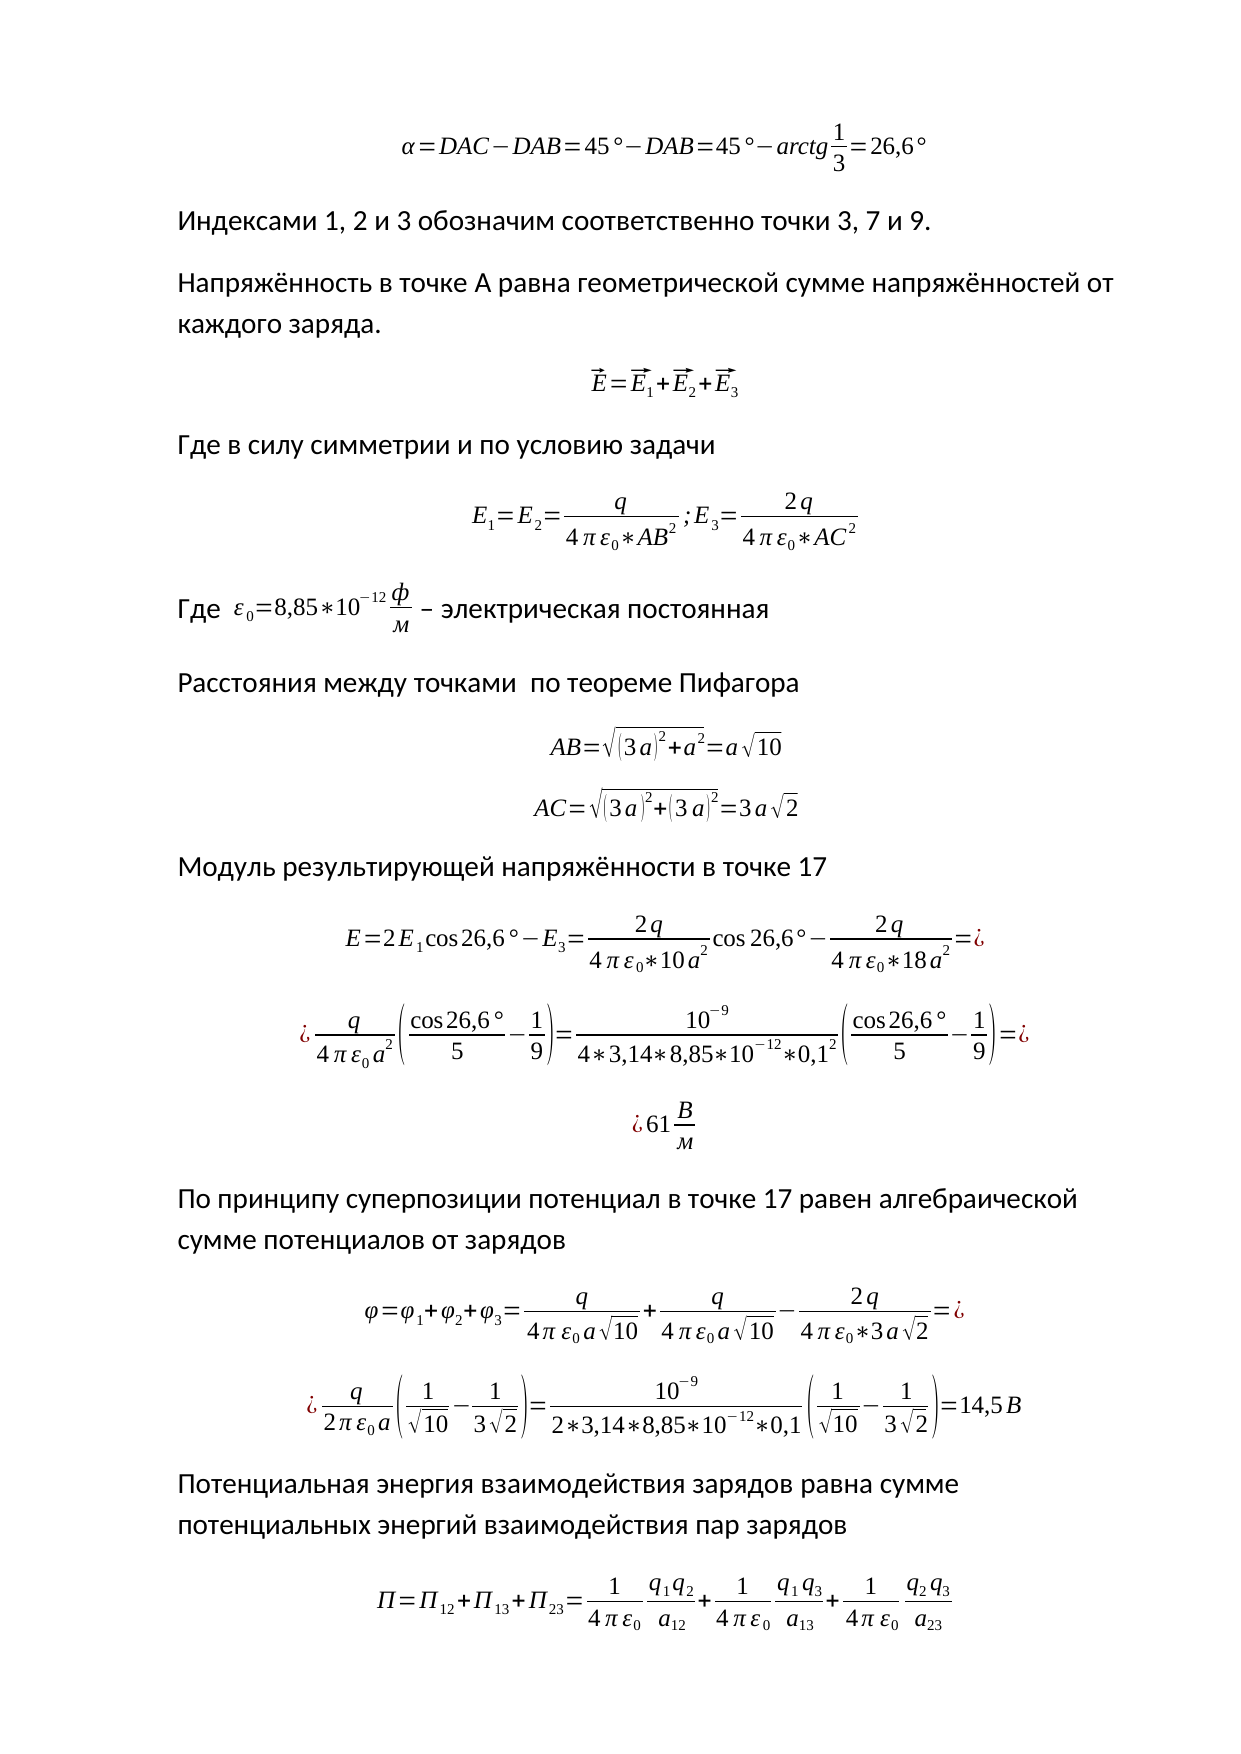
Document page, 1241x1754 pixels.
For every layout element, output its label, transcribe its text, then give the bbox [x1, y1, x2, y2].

text Индексами 1, 2 и 3 обозначим соответственно точки 3, 7 и 9. [177, 202, 1152, 238]
text По принципу суперпозиции потенциал в точке 17 равен алгебраической сумме потенциалов от зарядов [177, 1180, 1152, 1257]
text Напряжённость в точке A равна геометрической сумме напряжённостей от каждого заряда. [177, 264, 1152, 340]
text Где в силу симметрии и по условию задачи [177, 426, 1152, 461]
text Потенциальная энергия взаимодействия зарядов равна сумме потенциальных энергий взаимодействия пар зарядов [177, 1465, 1152, 1542]
text Модуль результирующей напряжённости в точке 17 [177, 848, 1152, 884]
text Где – электрическая постоянная [177, 579, 1152, 638]
text Расстояния между точками по теореме Пифагора [177, 664, 1152, 699]
